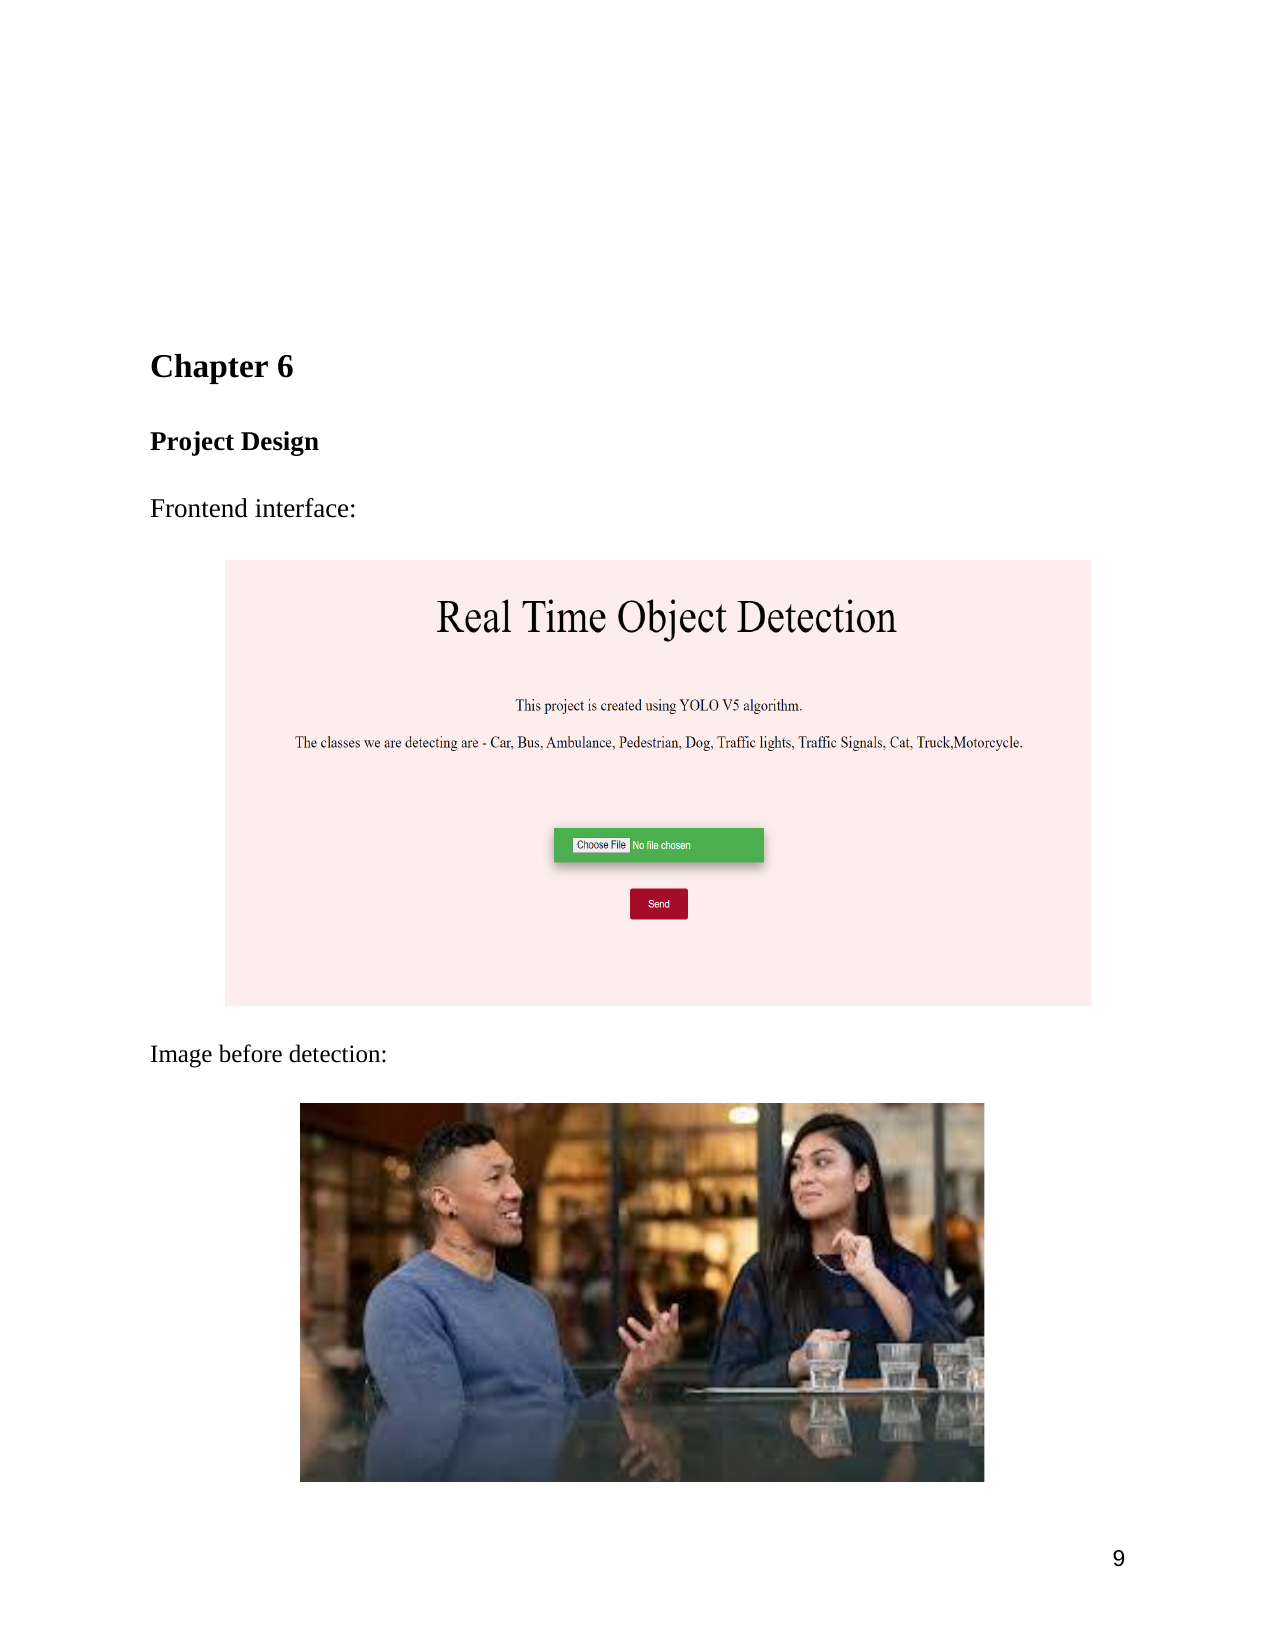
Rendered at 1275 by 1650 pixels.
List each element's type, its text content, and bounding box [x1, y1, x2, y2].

text Frontend interface: [150, 493, 1125, 524]
picture [300, 1103, 985, 1482]
text Image before detection: [150, 1039, 1125, 1068]
picture [225, 560, 1092, 1006]
subtitle Project Design [150, 425, 1125, 456]
subtitle Chapter 6 [150, 347, 1125, 385]
